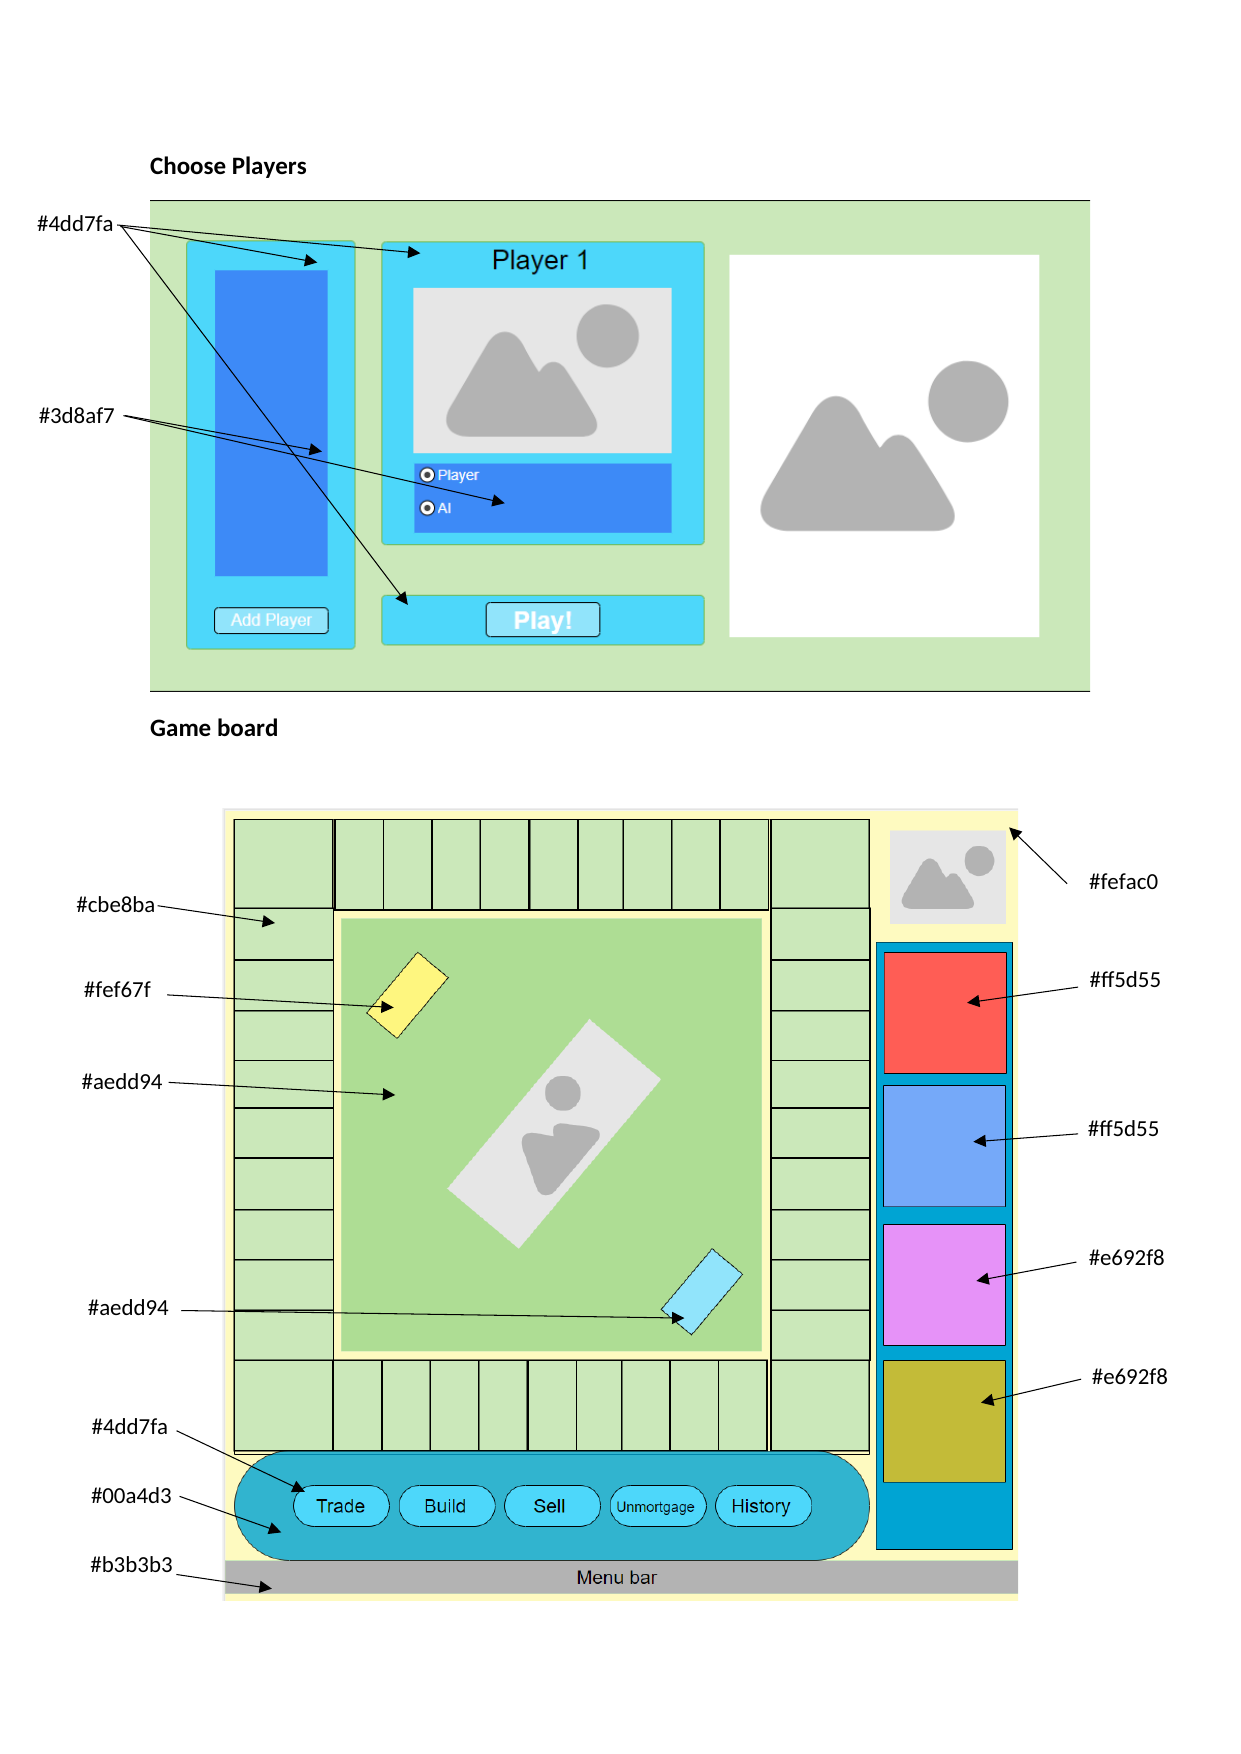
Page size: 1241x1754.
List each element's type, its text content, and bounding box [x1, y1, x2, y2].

picture [150, 267, 284, 443]
picture [1013, 1274, 1019, 1394]
text Game board [150, 712, 1090, 742]
picture [150, 199, 1091, 693]
picture [885, 953, 1006, 1073]
text Choose Players [150, 150, 1090, 181]
picture [884, 1361, 1005, 1481]
picture [884, 1086, 1005, 1206]
picture [1013, 1139, 1019, 1273]
picture [180, 427, 291, 453]
picture [884, 1225, 1005, 1345]
picture [1013, 997, 1019, 1138]
picture [222, 808, 1019, 1601]
